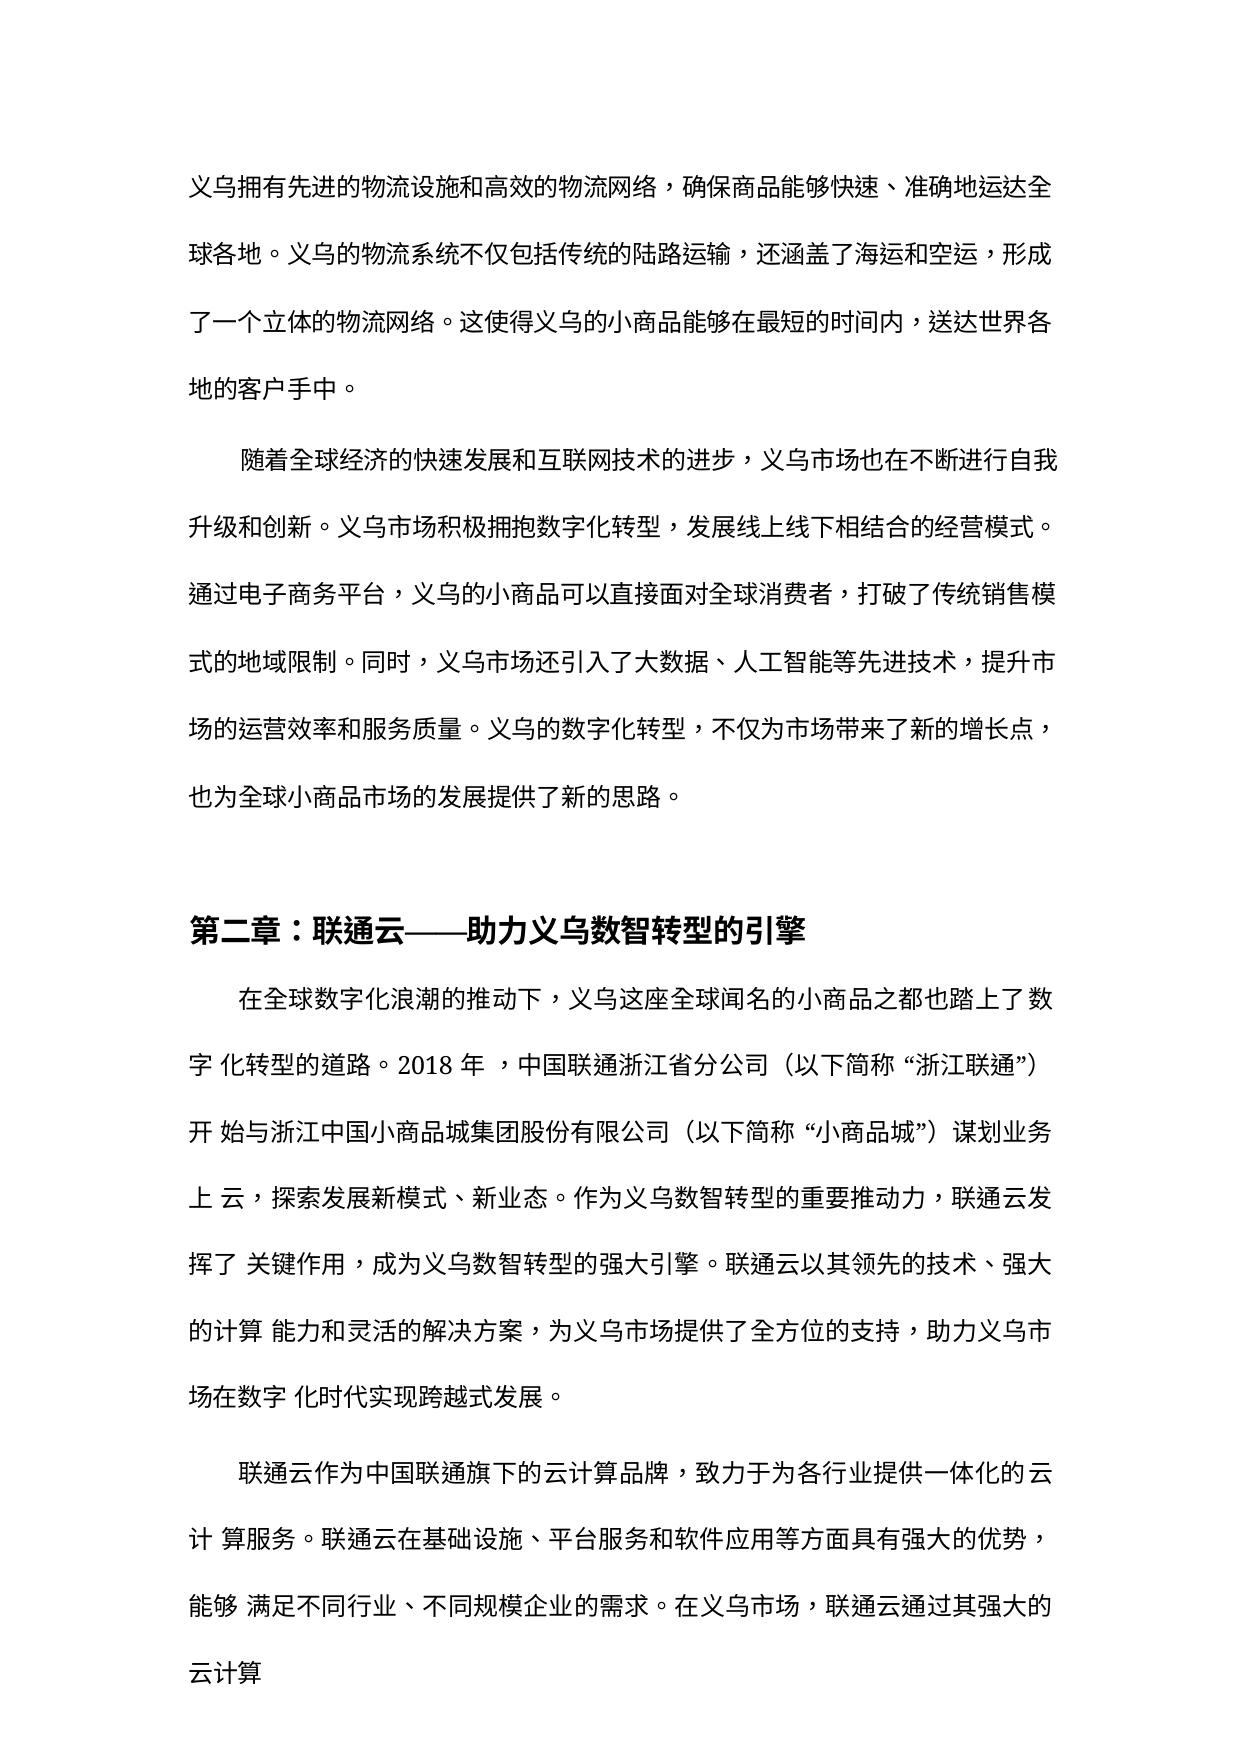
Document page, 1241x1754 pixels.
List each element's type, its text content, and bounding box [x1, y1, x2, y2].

text 在全球数字化浪潮的推动下，义乌这座全球闻名的小商品之都也踏上了数字 化转型的道路。2018 年 ，中国联通浙江省分公司（以下简称 “浙江联通”）开 始与浙江中国小商品城集团股份有限公司（以下简称 “小商品城”）谋划业务上 云，探索发展新模式、新业态。作为义乌数智转型的重要推动力，联通云发挥了 关键作用，成为义乌数智转型的强大引擎。联通云以其领先的技术、强大的计算 能力和灵活的解决方案，为义乌市场提供了全方位的支持，助力义乌市场在数字 化时代实现跨越式发展。 [188, 982, 1053, 1414]
text 随着全球经济的快速发展和互联网技术的进步，义乌市场也在不断进行自我 升级和创新。义乌市场积极拥抱数字化转型，发展线上线下相结合的经营模式。 通过电子商务平台，义乌的小商品可以直接面对全球消费者，打破了传统销售模 式的地域限制。同时，义乌市场还引入了大数据、人工智能等先进技术，提升市 场的运营效率和服务质量。义乌的数字化转型，不仅为市场带来了新的增长点， 也为全球小商品市场的发展提供了新的思路。 [188, 442, 1059, 813]
text 联通云作为中国联通旗下的云计算品牌，致力于为各行业提供一体化的云计 算服务。联通云在基础设施、平台服务和软件应用等方面具有强大的优势，能够 满足不同行业、不同规模企业的需求。在义乌市场，联通云通过其强大的云计算 [188, 1456, 1053, 1689]
text 第二章：联通云——助力义乌数智转型的引擎 [189, 912, 1059, 950]
text 义乌拥有先进的物流设施和高效的物流网络，确保商品能够快速、准确地运达全 球各地。义乌的物流系统不仅包括传统的陆路运输，还涵盖了海运和空运，形成 了一个立体的物流网络。这使得义乌的小商品能够在最短的时间内，送达世界各 地的客户手中。 [188, 170, 1053, 405]
